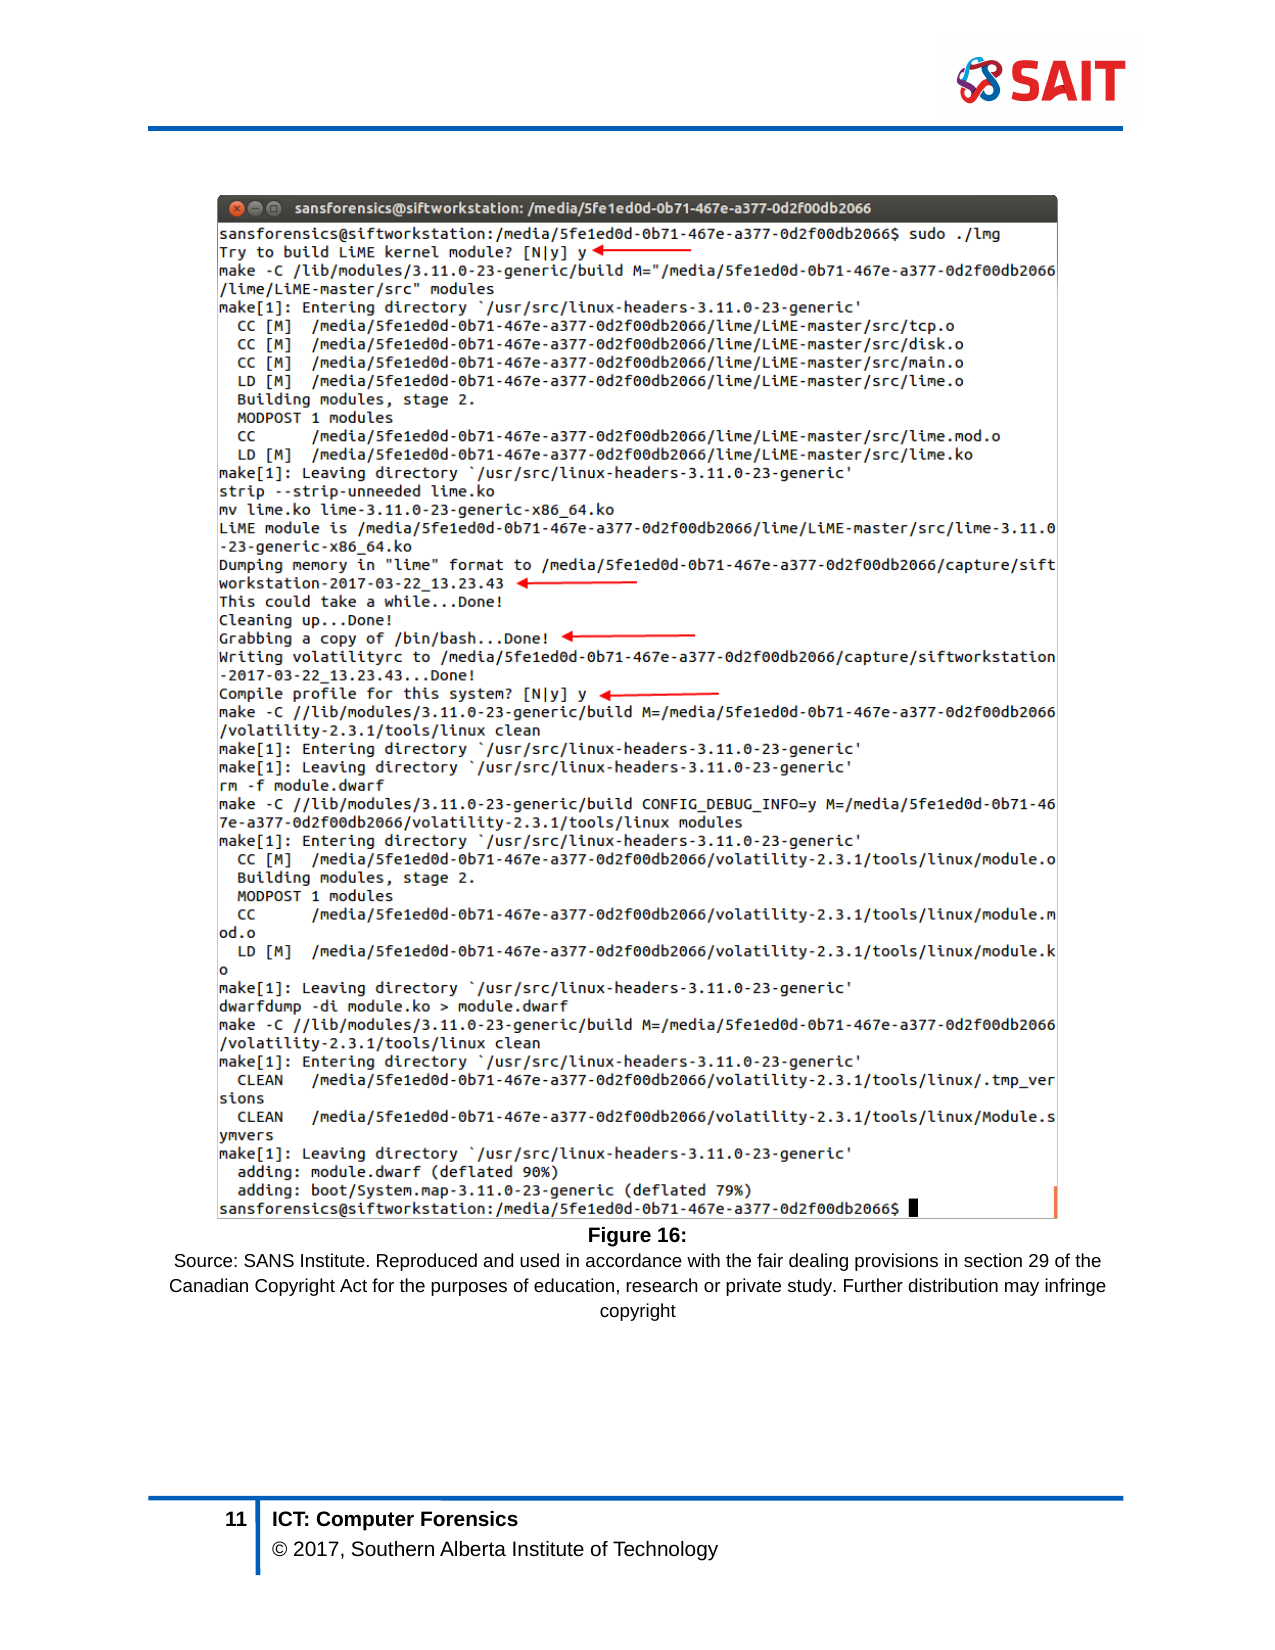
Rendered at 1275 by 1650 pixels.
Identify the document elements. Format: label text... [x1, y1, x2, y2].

picture [217, 195, 1058, 1219]
picture [937, 37, 1145, 123]
text Source: SANS Institute. Reproduced and used in accordance with the fair dealing provisions in section 29 of the Canadian Copyright Act for the purposes of education, research or private study. Further distribution may infringe copyright [150, 1250, 1125, 1321]
text Figure 16: [150, 1222, 1125, 1246]
